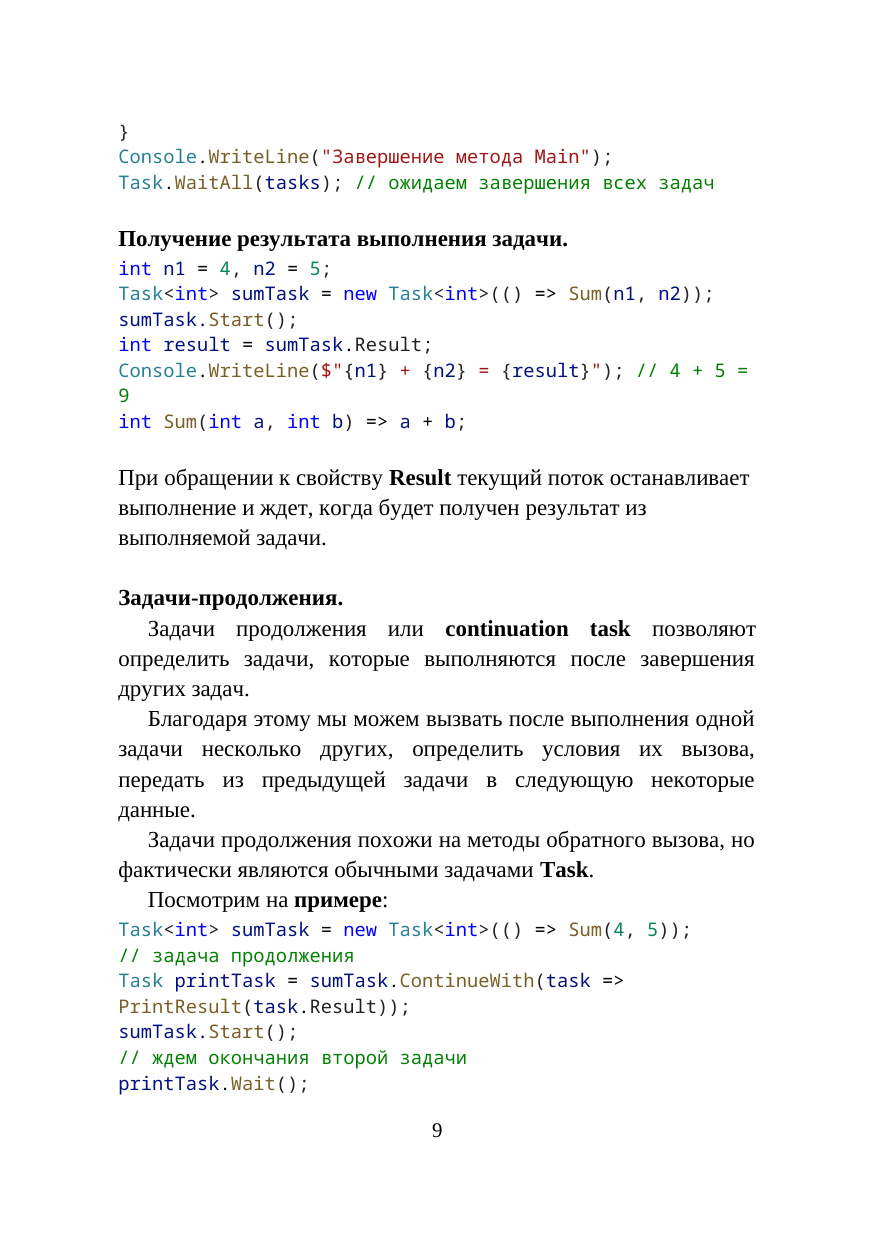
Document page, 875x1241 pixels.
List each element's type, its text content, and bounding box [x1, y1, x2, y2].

text Благодаря этому мы можем вызвать после выполнения одной задачи несколько других, определить условия их вызова, передать из предыдущей задачи в следующую некоторые данные. [118, 705, 756, 822]
text // задача продолжения [118, 942, 756, 968]
text Задачи продолжения или continuation task позволяют определить задачи, которые выполняются после завершения других задач. [118, 614, 756, 701]
text } [118, 118, 756, 144]
text Console.WriteLine($"{n1} + {n2} = {result}"); // 4 + 5 = 9 [118, 357, 756, 408]
text Task.WaitAll(tasks); // ожидаем завершения всех задач [118, 169, 756, 195]
text Task<int> sumTask = new Task<int>(() => Sum(4, 5)); [118, 917, 756, 942]
text // ждем окончания второй задачи [118, 1044, 756, 1070]
text Получение результата выполнения задачи. [118, 225, 756, 251]
text printTask.Wait(); [118, 1070, 756, 1095]
text sumTask.Start(); [118, 1019, 756, 1044]
text Console.WriteLine("Завершение метода Main"); [118, 144, 756, 169]
text Посмотрим на примере: [118, 886, 756, 913]
text Task<int> sumTask = new Task<int>(() => Sum(n1, n2)); [118, 281, 756, 306]
text int n1 = 4, n2 = 5; [118, 255, 756, 281]
text Задачи-продолжения. [118, 584, 756, 611]
text int result = sumTask.Result; [118, 332, 756, 357]
text Задачи продолжения похожи на методы обратного вызова, но фактически являются обычными задачами Task. [118, 826, 756, 883]
text При обращении к свойству Result текущий поток останавливает выполнение и ждет, когда будет получен результат из выполняемой задачи. [118, 463, 756, 550]
text int Sum(int a, int b) => a + b; [118, 408, 756, 434]
text Task printTask = sumTask.ContinueWith(task => PrintResult(task.Result)); [118, 968, 756, 1019]
text sumTask.Start(); [118, 306, 756, 332]
